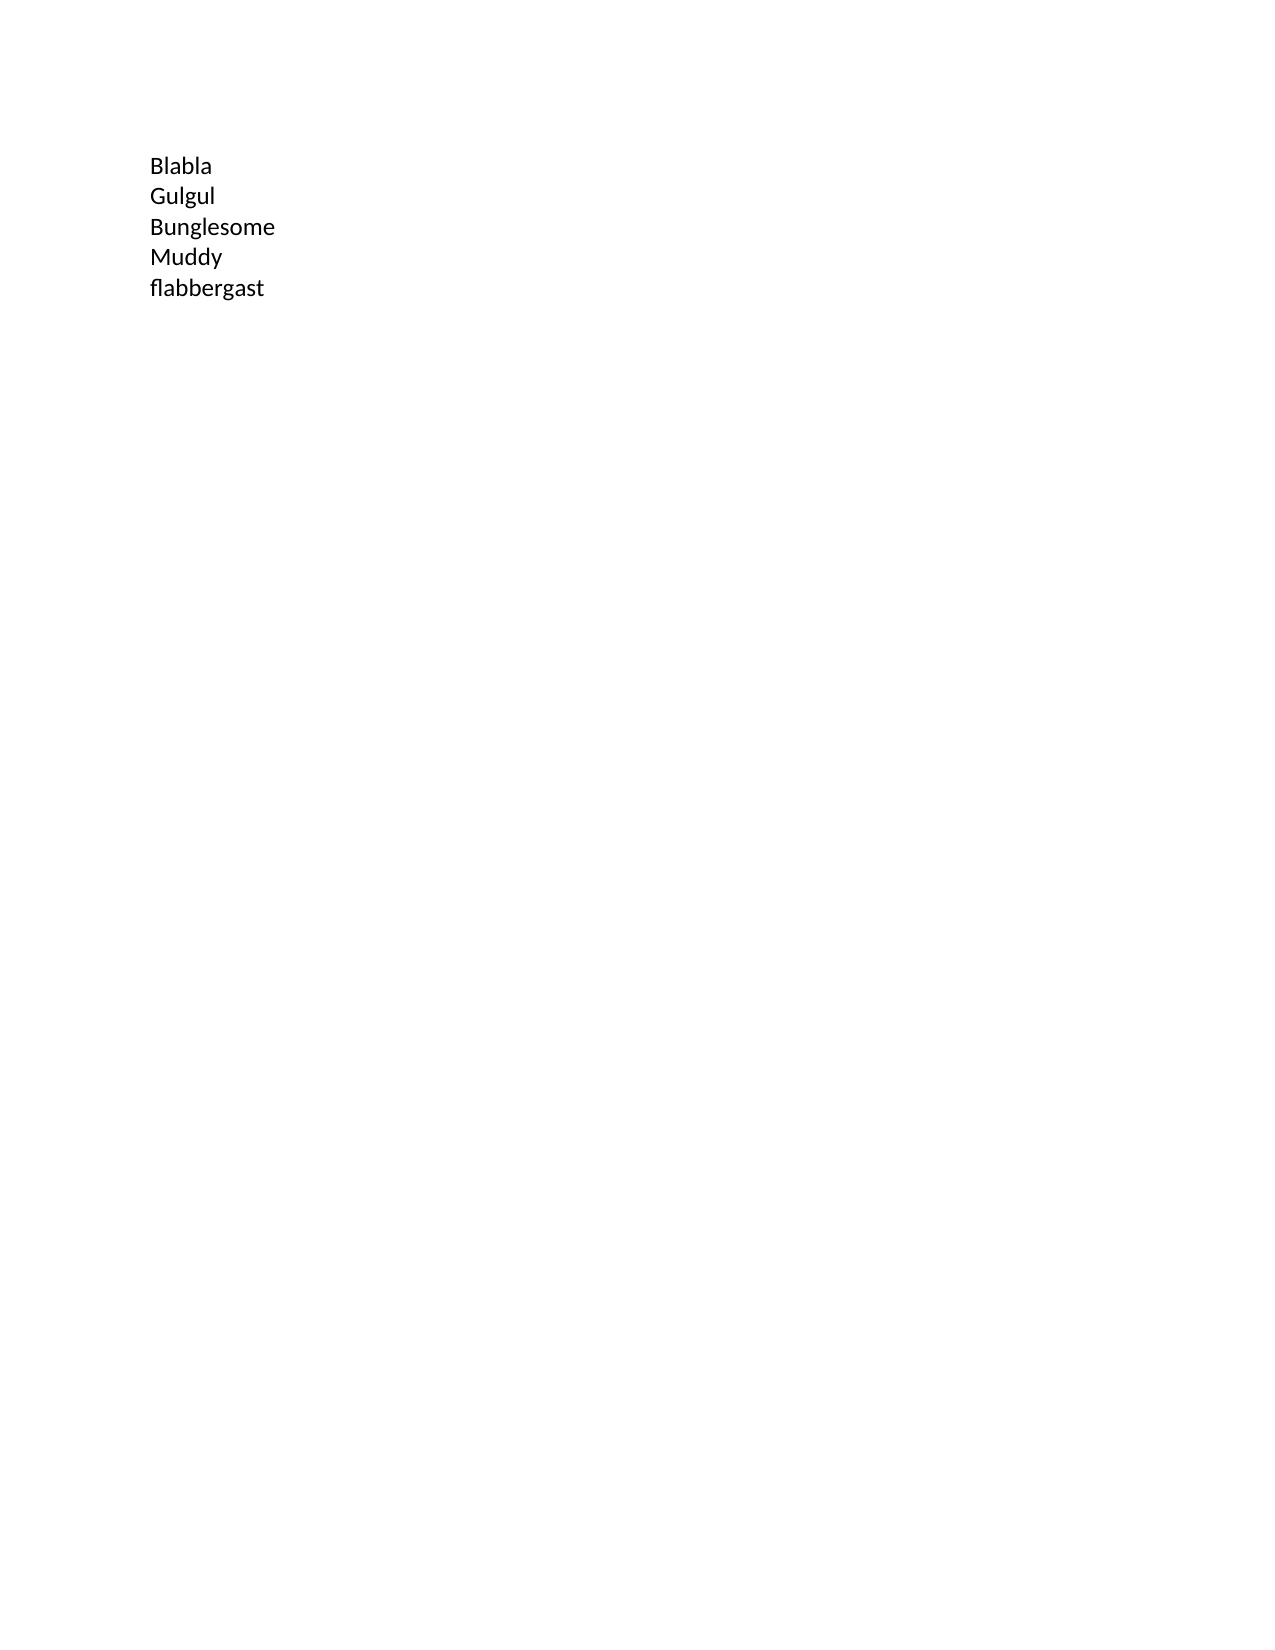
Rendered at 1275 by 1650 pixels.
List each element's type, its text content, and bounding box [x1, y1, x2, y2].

text Gulgul [150, 181, 1125, 211]
text Blabla [150, 150, 1125, 181]
text flabbergast [150, 272, 1125, 303]
text Muddy [150, 242, 1125, 272]
text Bunglesome [150, 211, 1125, 242]
